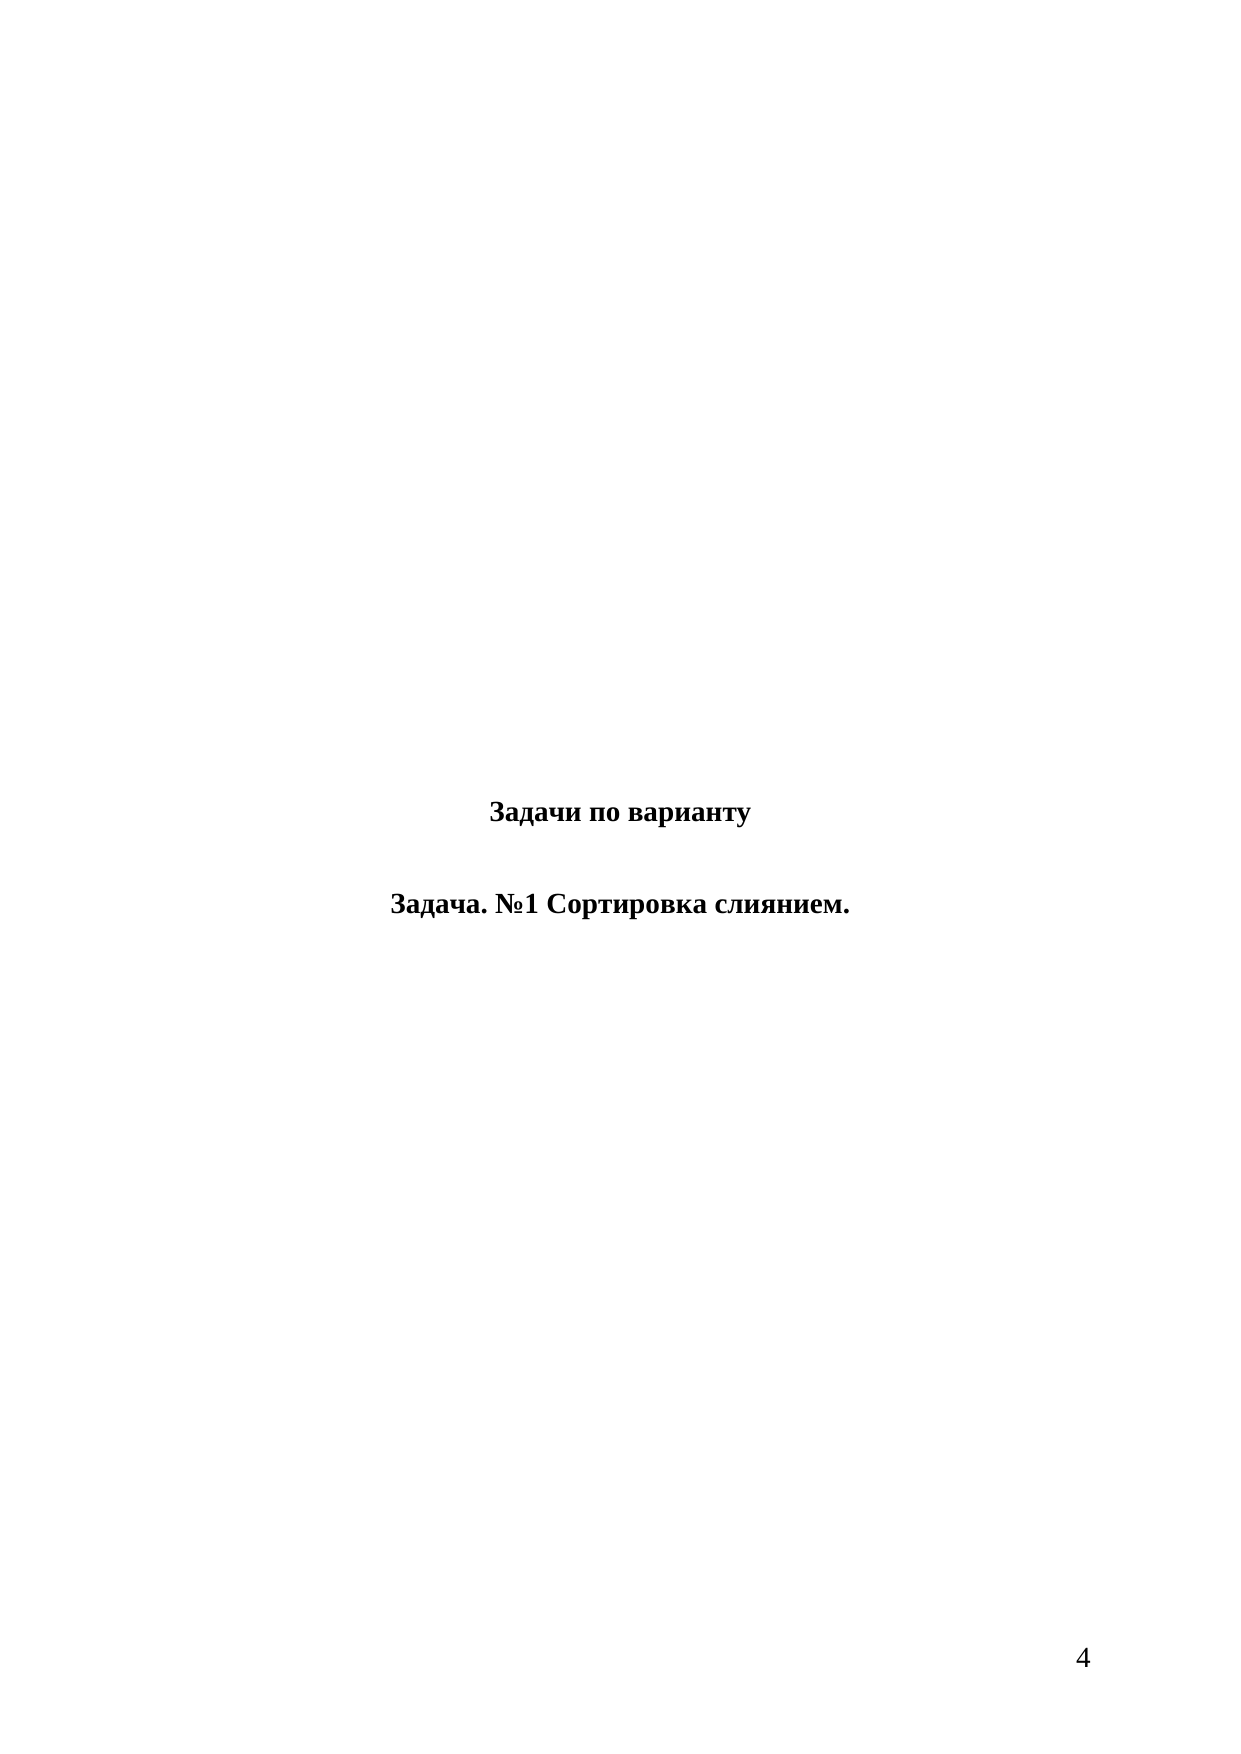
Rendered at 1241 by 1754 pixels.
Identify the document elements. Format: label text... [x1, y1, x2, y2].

subtitle Задача. №1 Сортировка слиянием. [150, 886, 1090, 919]
subtitle Задачи по варианту [150, 794, 1090, 827]
